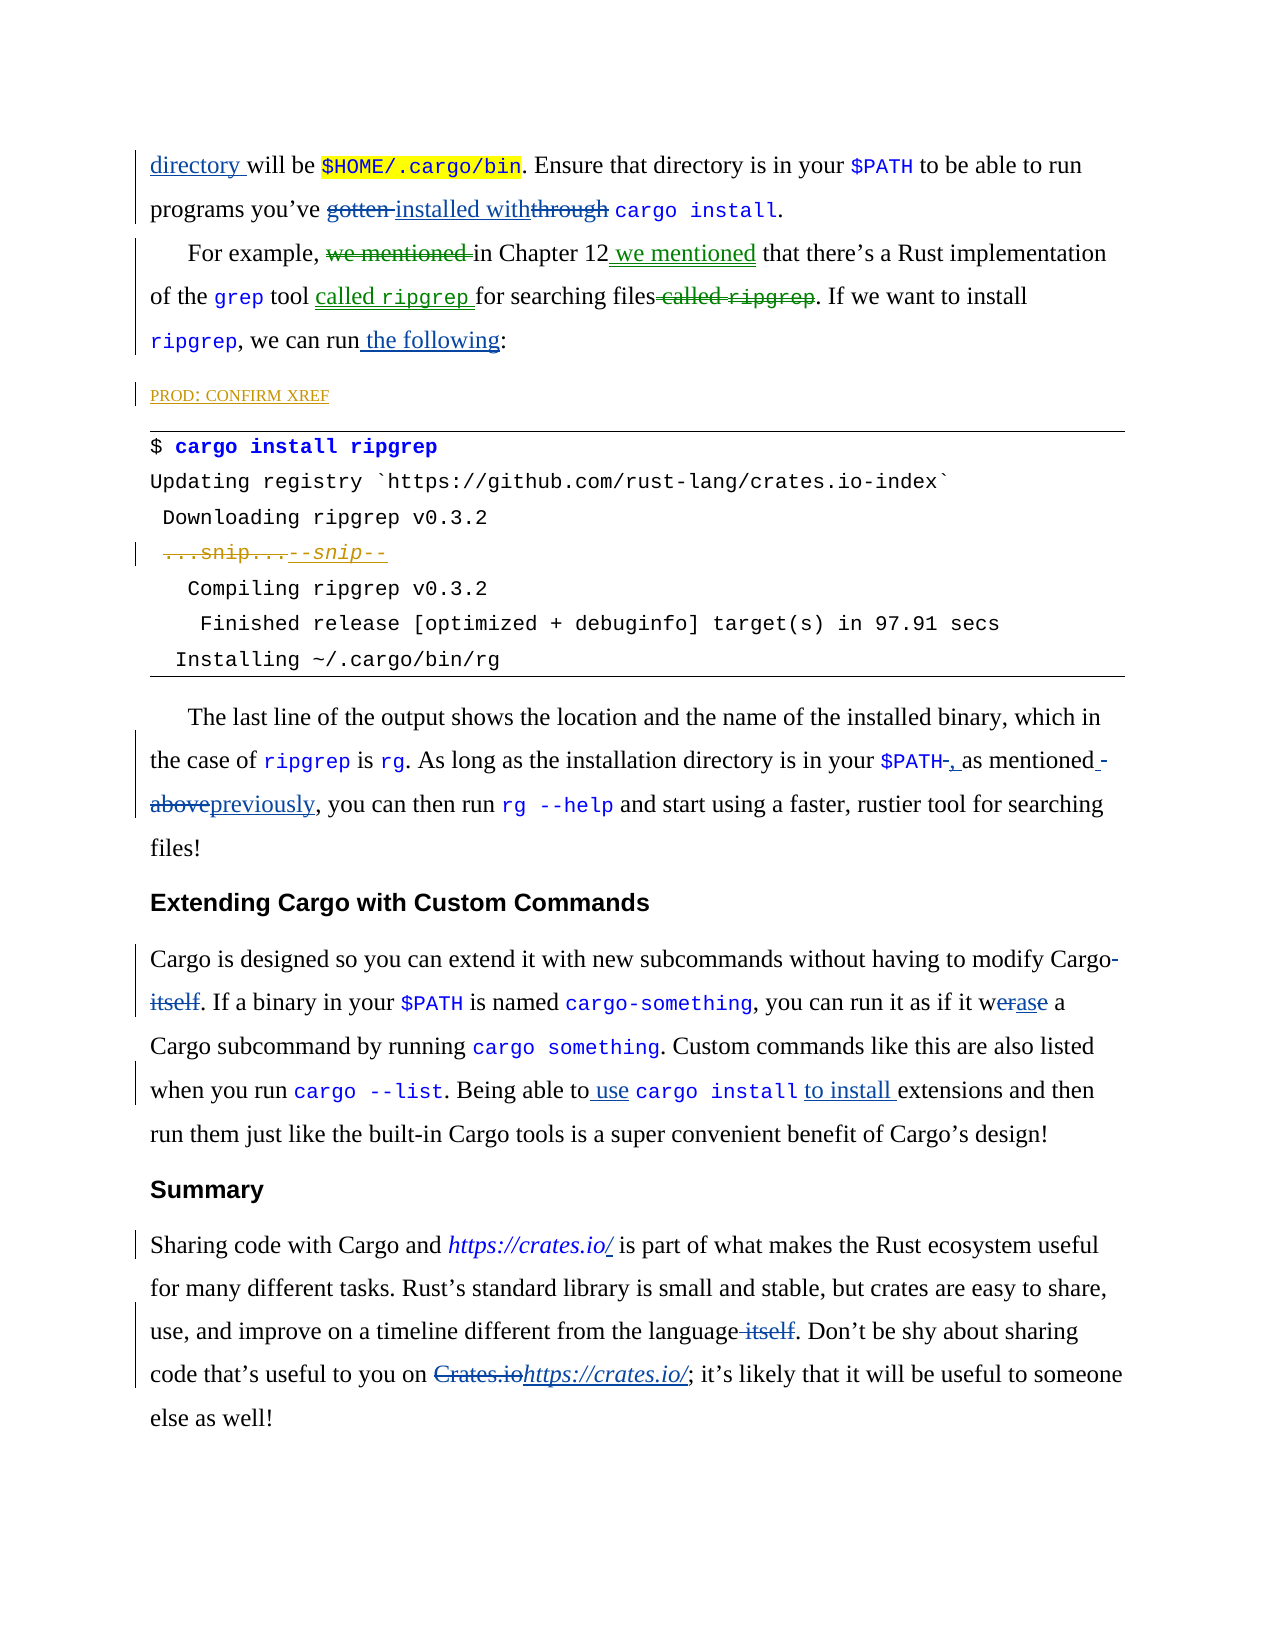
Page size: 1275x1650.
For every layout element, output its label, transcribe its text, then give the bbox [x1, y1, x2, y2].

text Compiling ripgrep v0.3.2 [150, 578, 1125, 601]
text Installing ~/.cargo/bin/rg [150, 648, 1125, 676]
text Extending Cargo with Custom Commands [150, 888, 1125, 917]
text Finished release [optimized + debuginfo] target(s) in 97.91 secs [150, 613, 1125, 637]
text Summary [150, 1174, 1125, 1203]
text For example, in Chapter 12 that there’s a Rust implementation of the grep tool for searching files. If we want to install ripgrep, we can run: [150, 238, 1125, 355]
text Updating registry `https://github.com/rust-lang/crates.io-index` [150, 471, 1125, 495]
text The last line of the output shows the location and the name of the installed binary, which in the case of ripgrep is rg. As long as the installation directory is in your $PATHas mentioned, you can then run rg --help and start using a faster, rustier tool for searching files! [150, 702, 1125, 861]
text Cargo is designed so you can extend it with new subcommands without having to modify Cargo. If a binary in your $PATH is named cargo-something, you can run it as if it w a Cargo subcommand by running cargo something. Custom commands like this are also listed when you run cargo --list. Being able to cargo install extensions and then run them just like the built-in Cargo tools is a super convenient benefit of Cargo’s design! [150, 944, 1125, 1148]
text Downloading ripgrep v0.3.2 [150, 507, 1125, 531]
text Sharing code with Cargo and https://crates.io is part of what makes the Rust ecosystem useful for many different tasks. Rust’s standard library is small and stable, but crates are easy to share, use, and improve on a timeline different from the language. Don’t be shy about sharing code that’s useful to you on ; it’s likely that it will be useful to someone else as well! [150, 1230, 1125, 1431]
text $ cargo install ripgrep [150, 432, 1125, 460]
